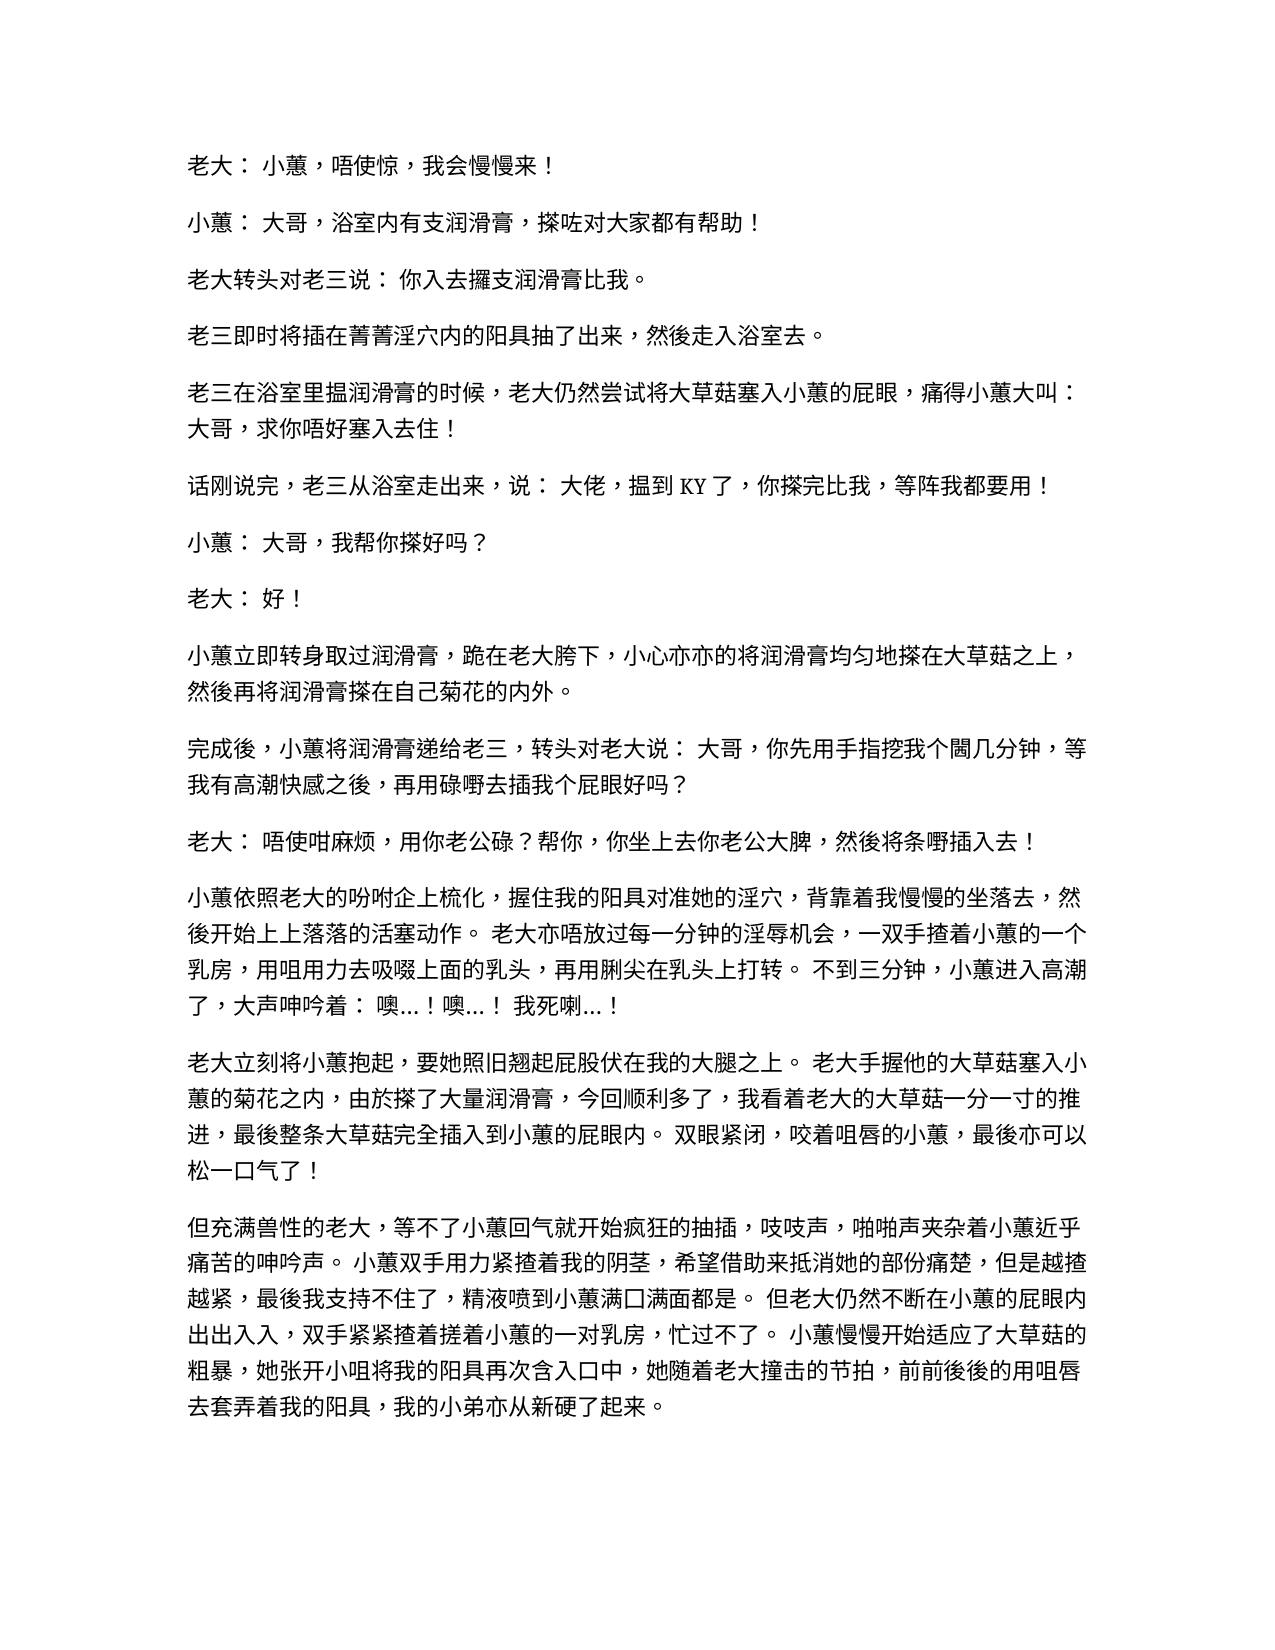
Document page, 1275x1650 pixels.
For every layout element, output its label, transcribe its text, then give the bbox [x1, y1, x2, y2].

text 完成後，小蕙将润滑膏递给老三，转头对老大说： 大哥，你先用手指挖我个閪几分钟，等我有高潮快感之後，再用碌嘢去插我个屁眼好吗？ [187, 733, 1087, 800]
text 老大： 好！ [187, 583, 1087, 614]
text 话刚说完，老三从浴室走出来，说： 大佬，揾到KY了，你搽完比我，等阵我都要用！ [187, 470, 1087, 501]
text 小蕙依照老大的吩咐企上梳化，握住我的阳具对准她的淫穴，背靠着我慢慢的坐落去，然後开始上上落落的活塞动作。 老大亦唔放过每一分钟的淫辱机会，一双手揸着小蕙的一个乳房，用咀用力去吸啜上面的乳头，再用脷尖在乳头上打转。 不到三分钟，小蕙进入高潮了，大声呻吟着： 噢…！噢…！ 我死喇…！ [187, 882, 1087, 1021]
text 老三在浴室里揾润滑膏的时候，老大仍然尝试将大草菇塞入小蕙的屁眼，痛得小蕙大叫： 大哥，求你唔好塞入去住！ [187, 377, 1087, 444]
text 老大立刻将小蕙抱起，要她照旧翘起屁股伏在我的大腿之上。 老大手握他的大草菇塞入小蕙的菊花之内，由於搽了大量润滑膏，今回顺利多了，我看着老大的大草菇一分一寸的推进，最後整条大草菇完全插入到小蕙的屁眼内。 双眼紧闭，咬着咀唇的小蕙，最後亦可以松一口气了！ [187, 1047, 1087, 1186]
text 但充满兽性的老大，等不了小蕙回气就开始疯狂的抽插，吱吱声，啪啪声夹杂着小蕙近乎痛苦的呻吟声。 小蕙双手用力紧揸着我的阴茎，希望借助来抵消她的部份痛楚，但是越揸越紧，最後我支持不住了，精液喷到小蕙满囗满面都是。 但老大仍然不断在小蕙的屁眼内出出入入，双手紧紧揸着搓着小蕙的一对乳房，忙过不了。 小蕙慢慢开始适应了大草菇的粗暴，她张开小咀将我的阳具再次含入口中，她随着老大撞击的节拍，前前後後的用咀唇去套弄着我的阳具，我的小弟亦从新硬了起来。 [187, 1211, 1087, 1422]
text 小蕙立即转身取过润滑膏，跪在老大胯下，小心亦亦的将润滑膏均匀地搽在大草菇之上，然後再将润滑膏搽在自己菊花的内外。 [187, 640, 1087, 707]
text 老三即时将插在菁菁淫穴内的阳具抽了出来，然後走入浴室去。 [187, 320, 1087, 352]
text 小蕙： 大哥，浴室内有支润滑膏，搽咗对大家都有帮助！ [187, 207, 1087, 238]
text 小蕙： 大哥，我帮你搽好吗？ [187, 527, 1087, 558]
text 老大： 唔使咁麻烦，用你老公碌？帮你，你坐上去你老公大脾，然後将条嘢插入去！ [187, 826, 1087, 857]
text 老大： 小蕙，唔使惊，我会慢慢来！ [187, 150, 1087, 181]
text 老大转头对老三说： 你入去攞支润滑膏比我。 [187, 263, 1087, 295]
